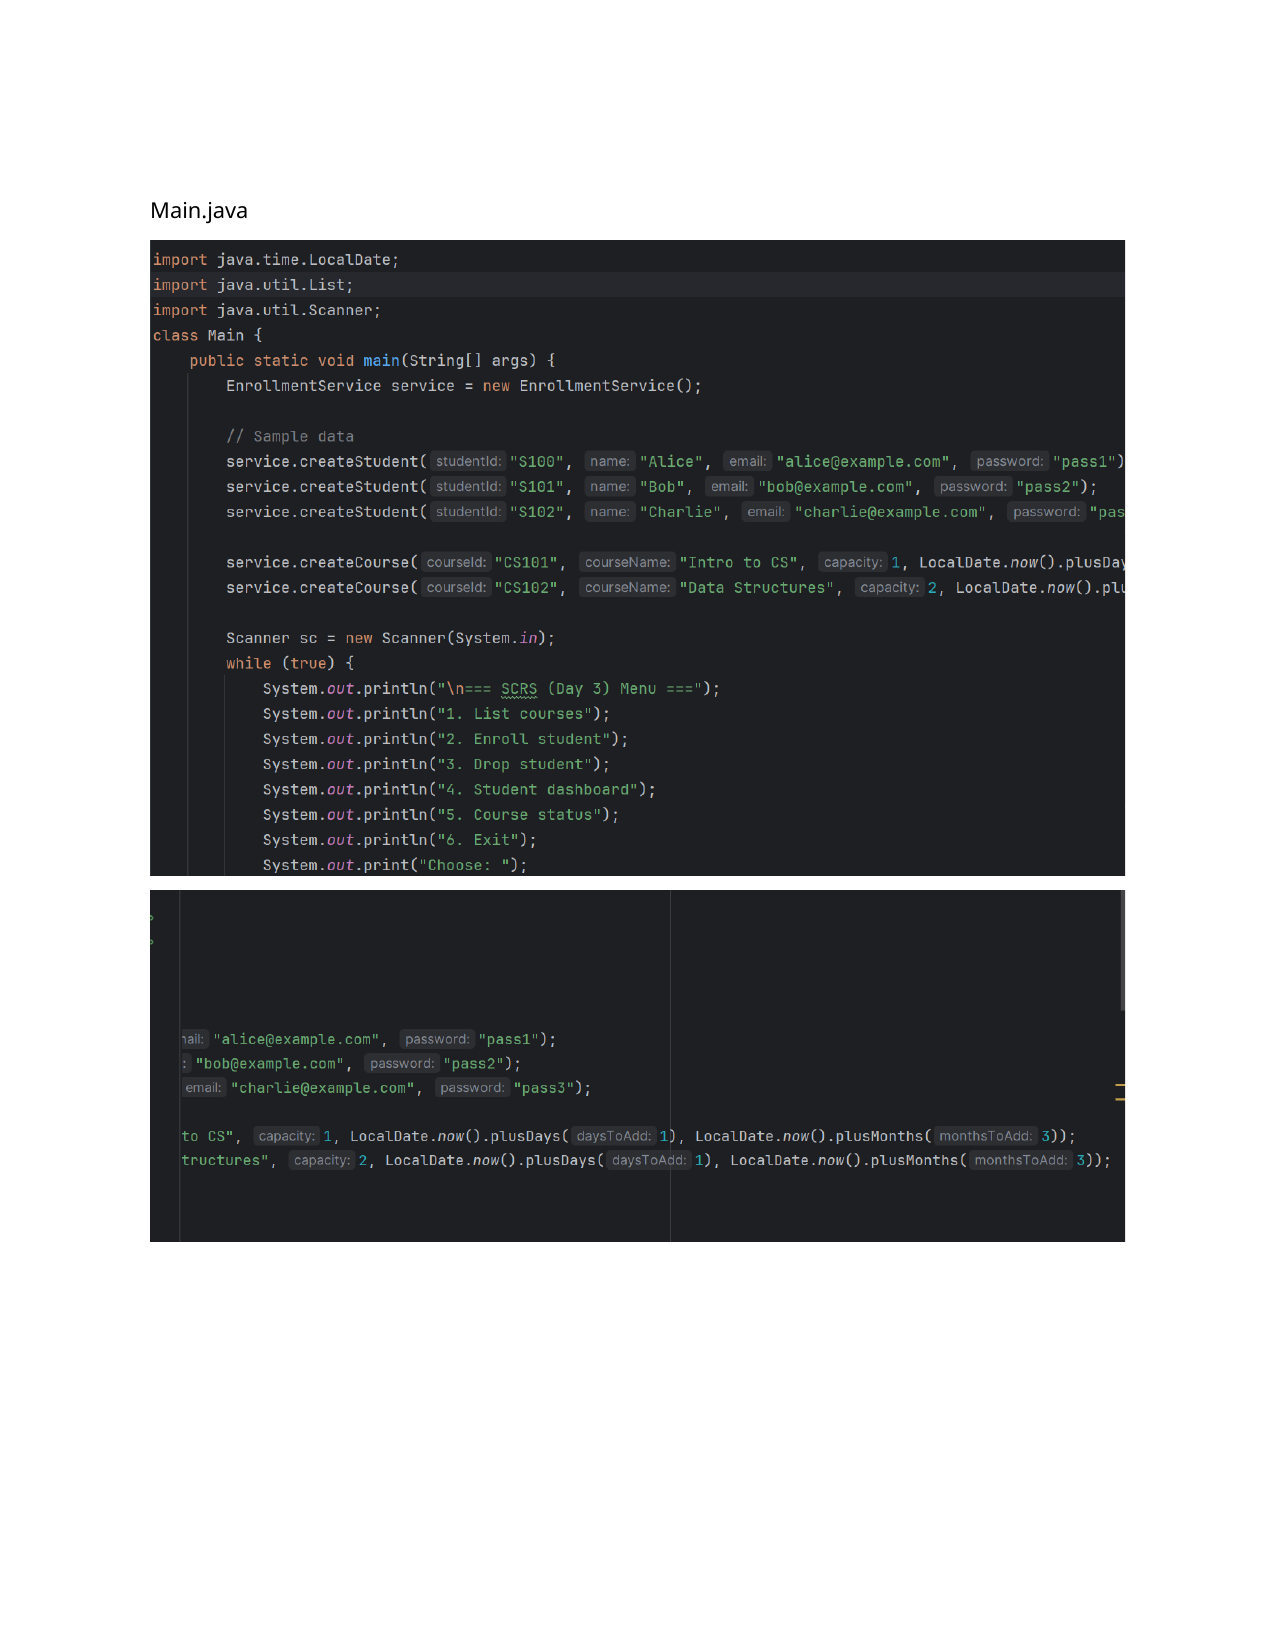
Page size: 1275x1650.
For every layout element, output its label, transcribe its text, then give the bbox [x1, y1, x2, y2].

picture [150, 890, 1125, 1242]
text Main.java [150, 195, 1125, 225]
picture [150, 240, 1125, 876]
